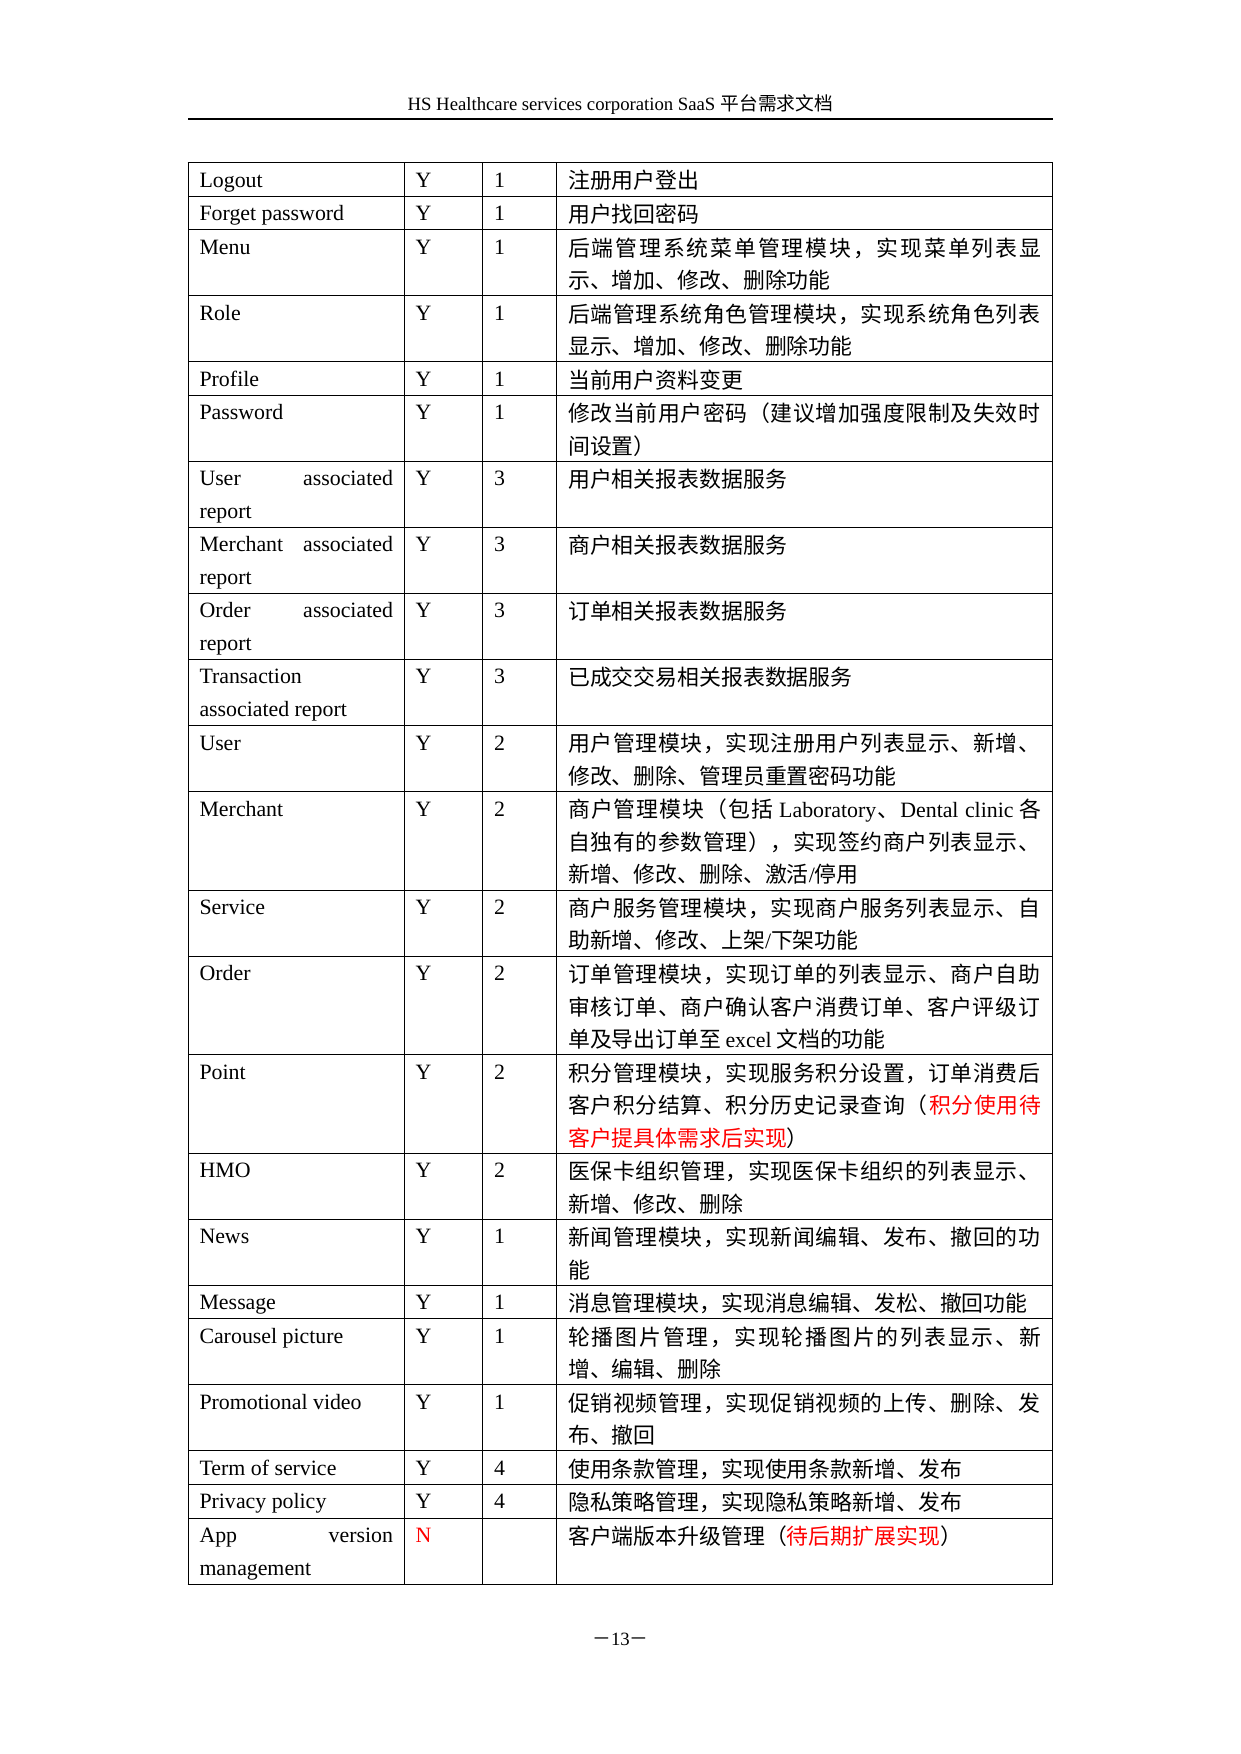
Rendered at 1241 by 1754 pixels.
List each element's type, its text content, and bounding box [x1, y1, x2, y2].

table_cell Profile [189, 362, 404, 395]
table_cell 1 [483, 197, 556, 229]
table_cell Order [189, 957, 404, 1054]
table_cell Y [405, 1385, 482, 1450]
table_cell Y [405, 396, 482, 461]
table_cell Carousel picture [189, 1319, 404, 1384]
table_cell Y [405, 1220, 482, 1285]
table_cell 客户端版本升级管理（待后期扩展实现） [557, 1519, 1052, 1583]
table_cell Y [405, 792, 482, 889]
table_cell User associated report [189, 462, 404, 527]
table_cell Term of service [189, 1451, 404, 1484]
table_cell 1 [483, 1286, 556, 1318]
table_cell 1 [483, 396, 556, 461]
table_cell Y [405, 1451, 482, 1484]
table_cell News [189, 1220, 404, 1285]
table_cell 4 [483, 1451, 556, 1484]
table_cell Y [405, 230, 482, 295]
table_cell 消息管理模块，实现消息编辑、发松、撤回功能 [557, 1286, 1052, 1318]
table_cell Transaction associated report [189, 660, 404, 725]
table_cell 已成交交易相关报表数据服务 [557, 660, 1052, 725]
table_cell 积分管理模块，实现服务积分设置，订单消费后客户积分结算、积分历史记录查询（积分使用待客户提具体需求后实现） [557, 1055, 1052, 1153]
table_cell Y [405, 891, 482, 956]
table_cell 3 [483, 462, 556, 527]
table_cell 新闻管理模块，实现新闻编辑、发布、撤回的功能 [557, 1220, 1052, 1285]
table_cell Y [405, 163, 482, 196]
table_cell 2 [483, 792, 556, 889]
table_cell Point [189, 1055, 404, 1153]
table_cell 2 [483, 891, 556, 956]
table_cell Y [405, 1286, 482, 1318]
table_cell User [189, 726, 404, 791]
table_cell 商户相关报表数据服务 [557, 528, 1052, 593]
table_cell Y [405, 462, 482, 527]
table_cell Y [405, 1319, 482, 1384]
table_cell 使用条款管理，实现使用条款新增、发布 [557, 1451, 1052, 1484]
table_cell 当前用户资料变更 [557, 362, 1052, 395]
table_cell Forget password [189, 197, 404, 229]
table_cell 4 [483, 1485, 556, 1517]
table_cell Merchant associated report [189, 528, 404, 593]
table_cell Y [405, 1485, 482, 1517]
table_cell 用户找回密码 [557, 197, 1052, 229]
table_cell Merchant [189, 792, 404, 889]
table_cell 修改当前用户密码（建议增加强度限制及失效时间设置） [557, 396, 1052, 461]
table_cell Password [189, 396, 404, 461]
table_cell 2 [483, 957, 556, 1054]
table_cell 促销视频管理，实现促销视频的上传、删除、发布、撤回 [557, 1385, 1052, 1450]
table_cell Y [405, 296, 482, 361]
table_cell Y [405, 197, 482, 229]
table_cell 2 [483, 726, 556, 791]
table_cell 注册用户登出 [557, 163, 1052, 196]
table_cell HMO [189, 1154, 404, 1219]
table_cell 订单相关报表数据服务 [557, 594, 1052, 659]
table_cell 商户服务管理模块，实现商户服务列表显示、自助新增、修改、上架/下架功能 [557, 891, 1052, 956]
table_cell 隐私策略管理，实现隐私策略新增、发布 [557, 1485, 1052, 1517]
table_cell Y [405, 1055, 482, 1153]
table_cell Y [405, 594, 482, 659]
table_cell 3 [483, 594, 556, 659]
table_cell 3 [483, 660, 556, 725]
table_cell App version management [189, 1519, 404, 1583]
table_cell 1 [483, 230, 556, 295]
table_cell Y [405, 1154, 482, 1219]
table_cell 2 [483, 1055, 556, 1153]
table_cell 1 [483, 296, 556, 361]
table_cell 医保卡组织管理，实现医保卡组织的列表显示、新增、修改、删除 [557, 1154, 1052, 1219]
table_cell Y [405, 726, 482, 791]
table_cell 1 [483, 1220, 556, 1285]
table_cell 3 [483, 528, 556, 593]
table_cell 1 [483, 1319, 556, 1384]
table_cell 轮播图片管理，实现轮播图片的列表显示、新增、编辑、删除 [557, 1319, 1052, 1384]
table_cell Privacy policy [189, 1485, 404, 1517]
table_cell 用户管理模块，实现注册用户列表显示、新增、修改、删除、管理员重置密码功能 [557, 726, 1052, 791]
table_cell Logout [189, 163, 404, 196]
table_cell [483, 1519, 556, 1583]
table_cell Message [189, 1286, 404, 1318]
table_cell Y [405, 362, 482, 395]
table_cell 后端管理系统菜单管理模块，实现菜单列表显示、增加、修改、删除功能 [557, 230, 1052, 295]
table_cell Y [405, 957, 482, 1054]
table_cell Order associated report [189, 594, 404, 659]
table_cell Menu [189, 230, 404, 295]
table_cell 1 [483, 163, 556, 196]
table_cell 1 [483, 1385, 556, 1450]
table_cell 商户管理模块（包括Laboratory、Dental clinic各自独有的参数管理），实现签约商户列表显示、新增、修改、删除、激活/停用 [557, 792, 1052, 889]
table_cell 后端管理系统角色管理模块，实现系统角色列表显示、增加、修改、删除功能 [557, 296, 1052, 361]
table_cell 1 [483, 362, 556, 395]
table_cell Role [189, 296, 404, 361]
table_cell Promotional video [189, 1385, 404, 1450]
table_cell Y [405, 528, 482, 593]
table_cell N [405, 1519, 482, 1583]
table_cell 订单管理模块，实现订单的列表显示、商户自助审核订单、商户确认客户消费订单、客户评级订单及导出订单至excel文档的功能 [557, 957, 1052, 1054]
table_cell Y [405, 660, 482, 725]
table_cell 用户相关报表数据服务 [557, 462, 1052, 527]
table_cell 2 [483, 1154, 556, 1219]
table_cell Service [189, 891, 404, 956]
